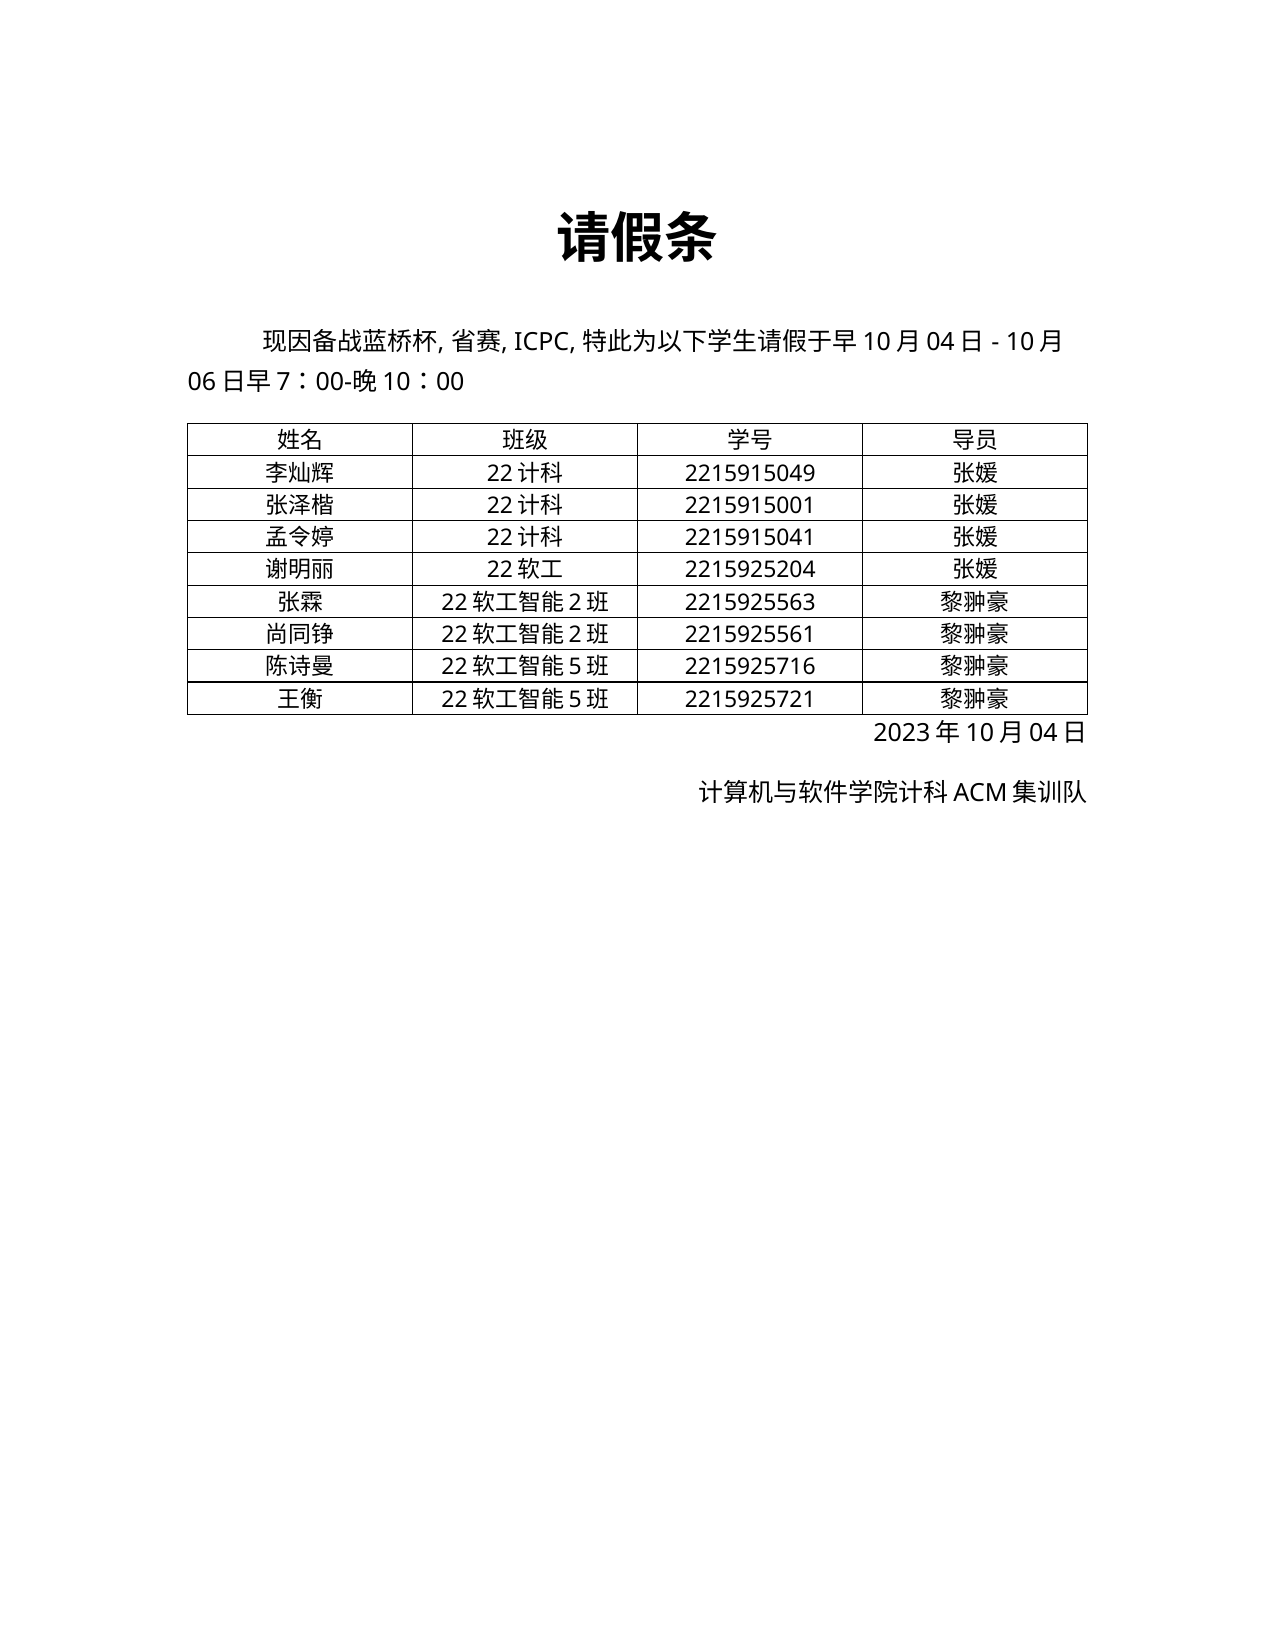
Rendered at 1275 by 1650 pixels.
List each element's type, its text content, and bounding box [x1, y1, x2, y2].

table_cell 陈诗曼 [188, 650, 412, 681]
table_cell 22软工智能5班 [413, 650, 637, 681]
table_cell 2215925716 [638, 650, 862, 681]
table_cell 李灿辉 [188, 456, 412, 488]
table_cell 2215925204 [638, 553, 862, 584]
text 现因备战蓝桥杯, 省赛, ICPC, 特此为以下学生请假于早10月04日 - 10月06日早7：00-晚10：00 [187, 285, 1087, 397]
table_cell 黎翀豪 [863, 618, 1087, 649]
table_cell 22软工智能2班 [413, 618, 637, 649]
table_cell 张媛 [863, 456, 1087, 488]
table_cell 22计科 [413, 521, 637, 552]
table_cell 张泽楷 [188, 489, 412, 520]
table_header 导员 [863, 424, 1087, 455]
table_cell 2215925721 [638, 683, 862, 714]
table_cell 2215925563 [638, 586, 862, 617]
table_cell 张媛 [863, 489, 1087, 520]
table_cell 22计科 [413, 456, 637, 488]
table_cell 2215925561 [638, 618, 862, 649]
text 2023年10月04日 [187, 715, 1087, 749]
table_cell 黎翀豪 [863, 650, 1087, 681]
table_cell 张媛 [863, 553, 1087, 584]
table_header 姓名 [188, 424, 412, 455]
table_header 班级 [413, 424, 637, 455]
text 计算机与软件学院计科ACM集训队 [187, 775, 1087, 809]
table_cell 2215915001 [638, 489, 862, 520]
table_cell 张媛 [863, 521, 1087, 552]
table_cell 黎翀豪 [863, 586, 1087, 617]
table_header 学号 [638, 424, 862, 455]
table_cell 22软工智能2班 [413, 586, 637, 617]
table_cell 王衡 [188, 683, 412, 714]
subtitle 请假条 [187, 200, 1087, 274]
table_cell 尚同铮 [188, 618, 412, 649]
table_cell 张霖 [188, 586, 412, 617]
table_cell 22软工智能5班 [413, 683, 637, 714]
table_cell 22软工 [413, 553, 637, 584]
table_cell 孟令婷 [188, 521, 412, 552]
table_cell 谢明丽 [188, 553, 412, 584]
table_cell 2215915049 [638, 456, 862, 488]
table_cell 2215915041 [638, 521, 862, 552]
table_cell 22计科 [413, 489, 637, 520]
table_cell 黎翀豪 [863, 683, 1087, 714]
